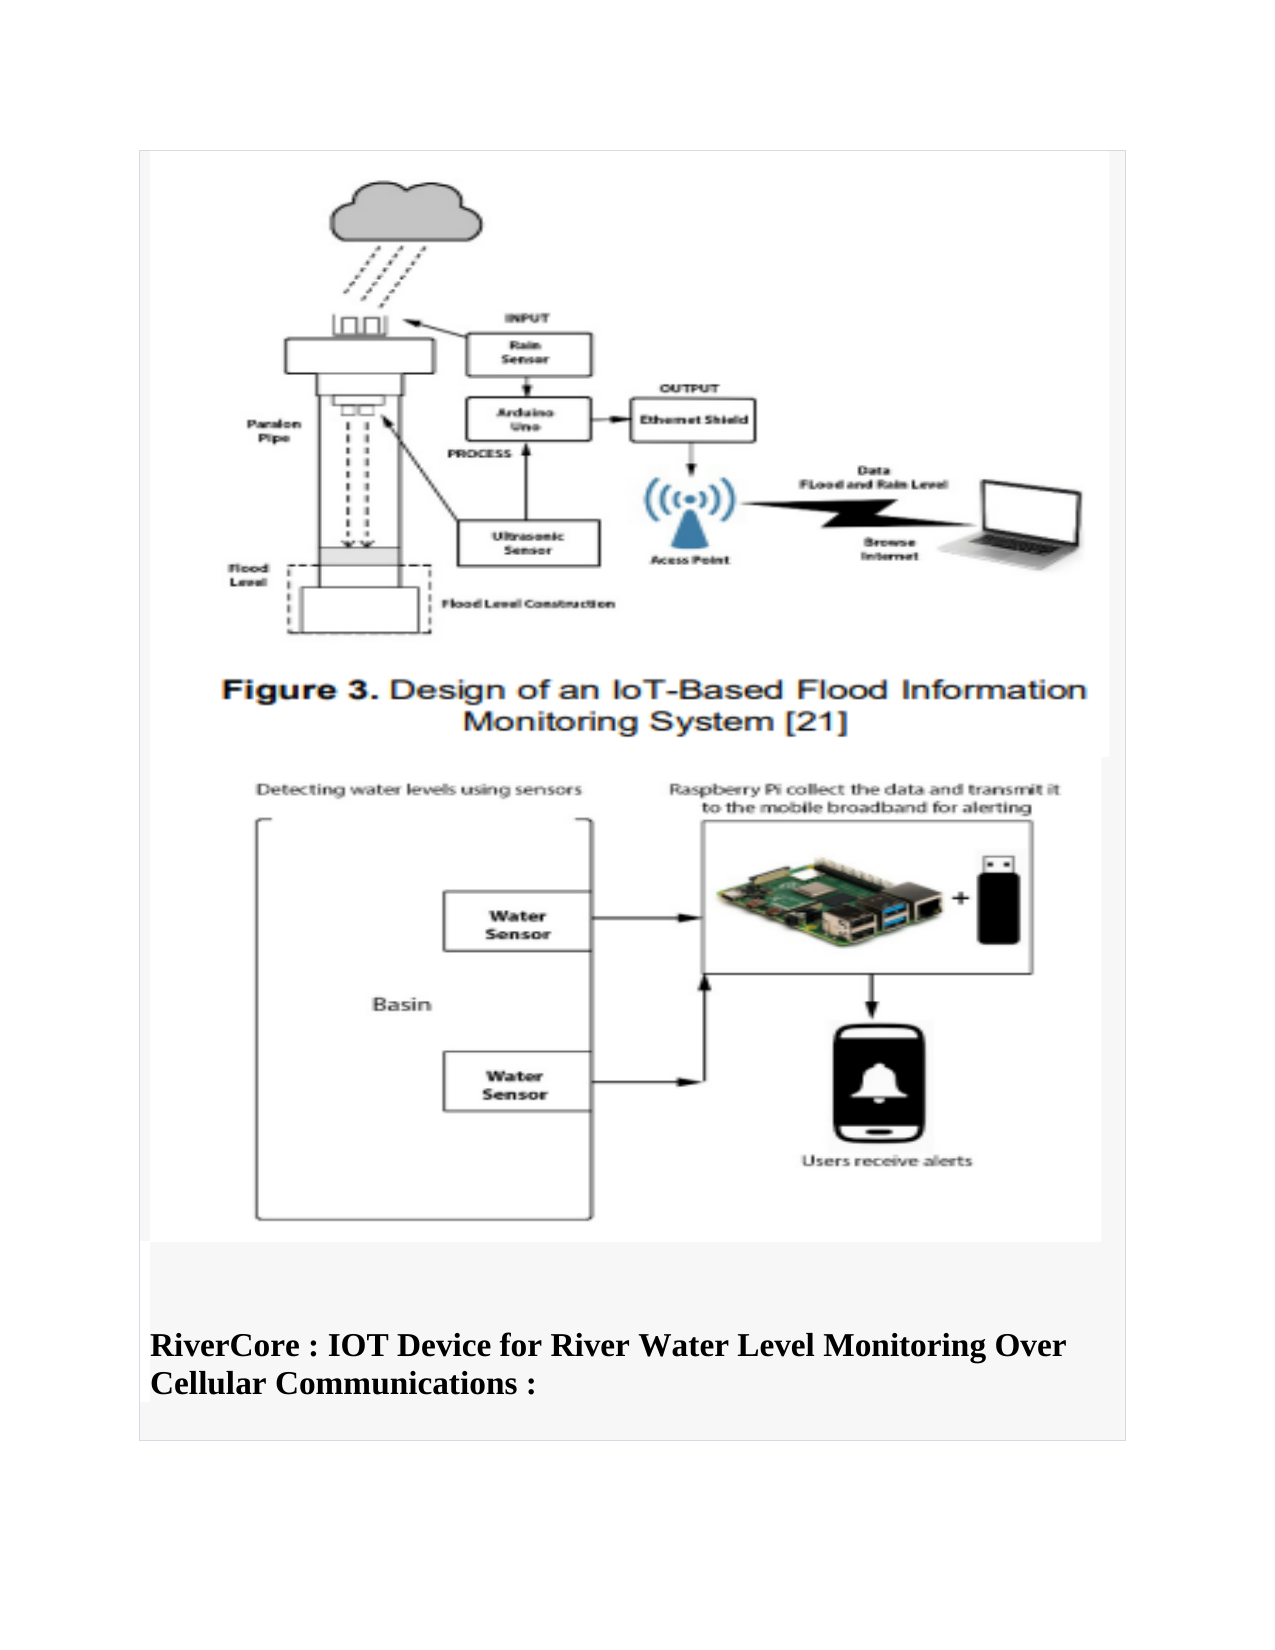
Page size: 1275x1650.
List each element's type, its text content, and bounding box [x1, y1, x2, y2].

text RiverCore : IOT Device for River Water Level Monitoring Over Cellular Communications : [150, 1325, 1125, 1401]
picture [150, 151, 1110, 1242]
